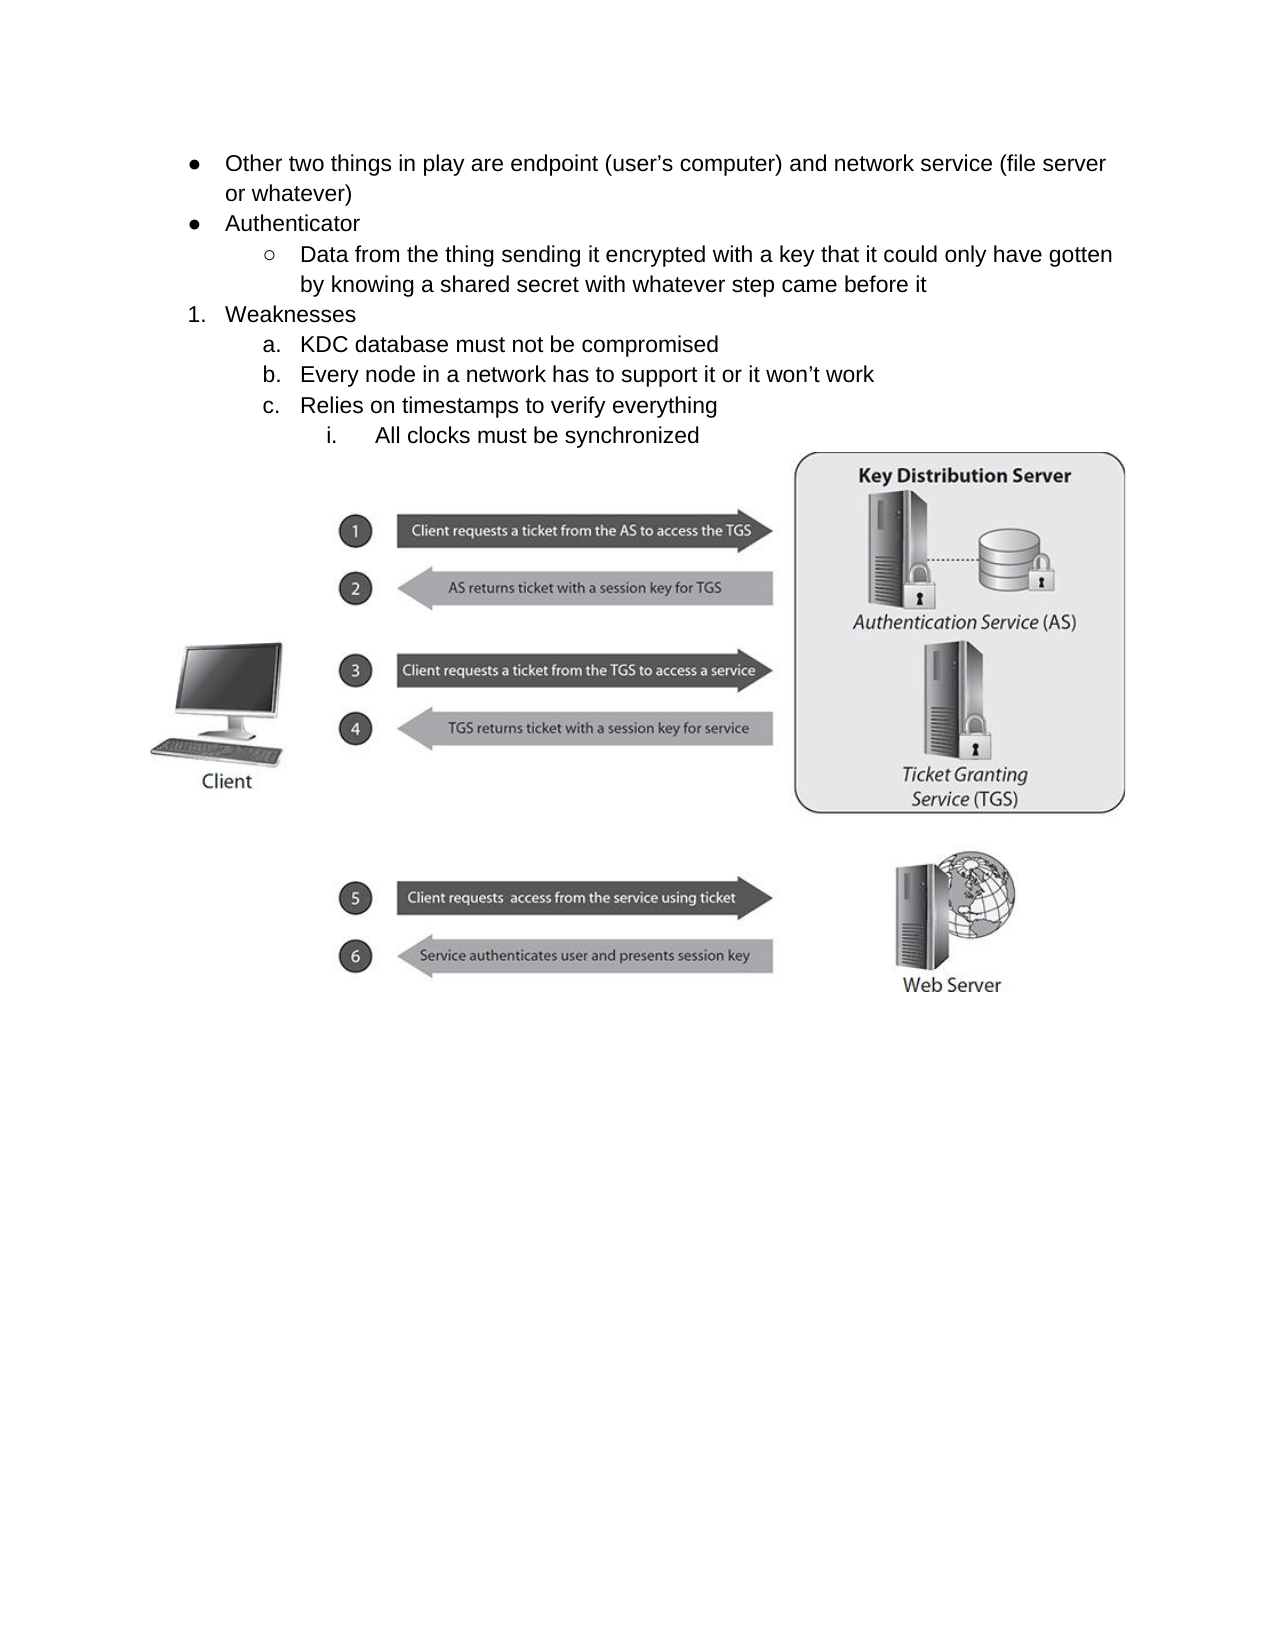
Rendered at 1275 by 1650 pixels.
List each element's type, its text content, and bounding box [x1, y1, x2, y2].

list Every node in a network has to support it or it won’t work [262, 361, 1125, 388]
list All clocks must be synchronized [337, 422, 1125, 448]
list Data from the thing sending it encrypted with a key that it could only have gotten by knowing a shared secret with whatever step came before it [262, 241, 1125, 297]
list Weaknesses [187, 301, 1125, 327]
list Authenticator [187, 210, 1125, 237]
list Other two things in play are endpoint (user’s computer) and network service (file server or whatever) [187, 150, 1125, 207]
list KDC database must not be compromised [262, 331, 1125, 358]
picture [150, 452, 1125, 992]
list Relies on timestamps to verify everything [262, 392, 1125, 418]
